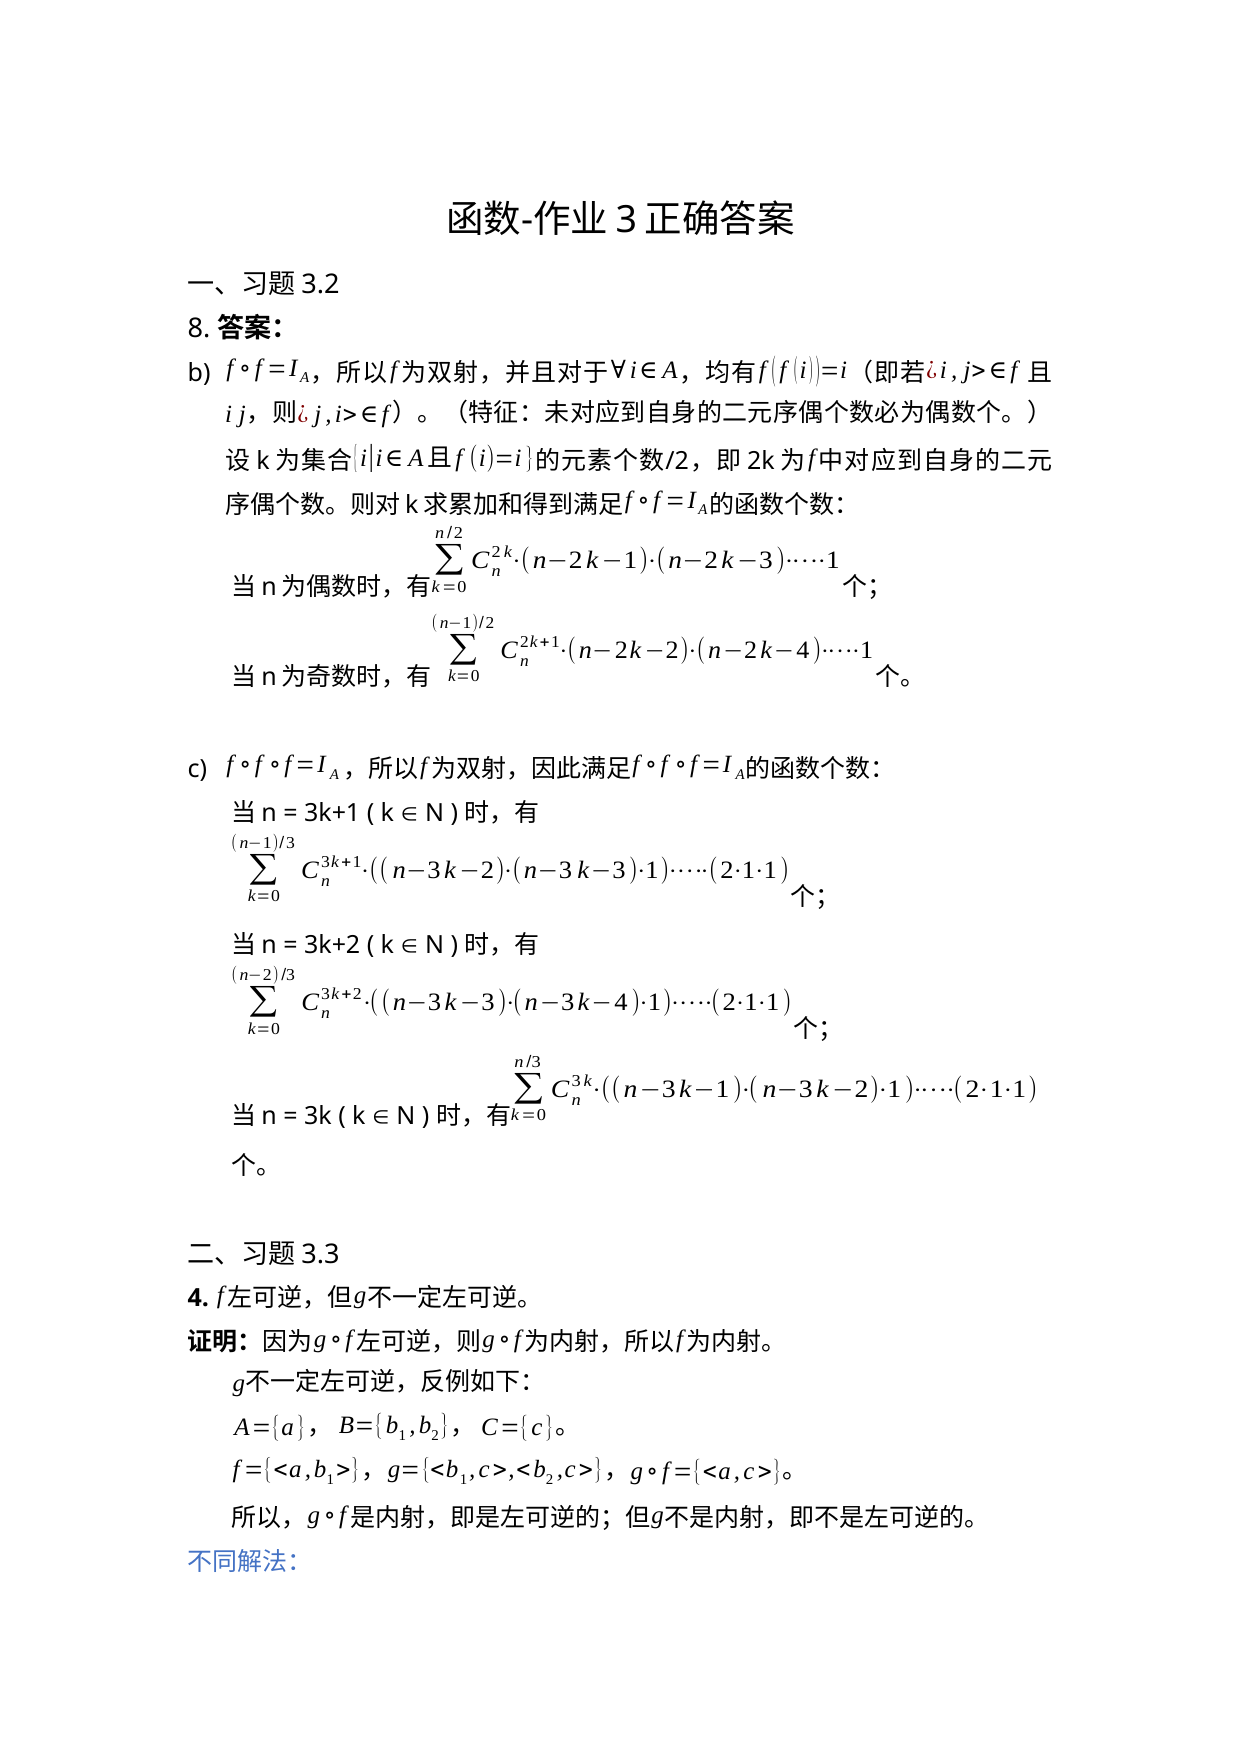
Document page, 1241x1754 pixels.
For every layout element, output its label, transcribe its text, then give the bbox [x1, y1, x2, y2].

text 8. 答案： [187, 304, 1053, 348]
text 函数-作业3正确答案 [187, 172, 1053, 260]
text ， ， 。 [187, 1406, 1053, 1450]
list ，所以为双射，因此满足的函数个数： [187, 745, 1053, 789]
text 当n = 3k+1 ( k N ) 时，有个； [231, 789, 1053, 921]
text 4. 左可逆，但不一定左可逆。 [187, 1273, 1053, 1318]
text 证明：因为左可逆，则为内射，所以为内射。 [187, 1318, 1053, 1362]
list ，所以为双射，并且对于，均有（即若 且，则）。（特征：未对应到自身的二元序偶个数必为偶数个。）设k为集合的元素个数/2，即2k为中对应到自身的二元序偶个数。则对k求累加和得到满足的函数个数： [187, 348, 1053, 524]
text 不同解法： [187, 1538, 1053, 1582]
text ，，。 [187, 1450, 1053, 1494]
text 当n = 3k+2 ( k N ) 时，有个； [231, 921, 1053, 1053]
text 不一定左可逆，反例如下： [187, 1362, 1053, 1406]
text 所以，是内射，即是左可逆的；但不是内射，即不是左可逆的。 [187, 1494, 1053, 1538]
text 一、习题3.2 [187, 260, 1053, 304]
text 当n为奇数时，有个。 [231, 613, 1053, 701]
text 当n为偶数时，有个； [231, 524, 1053, 613]
text 当n = 3k ( k N ) 时，有个。 [231, 1053, 1053, 1185]
text 二、习题3.3 [187, 1229, 1053, 1273]
